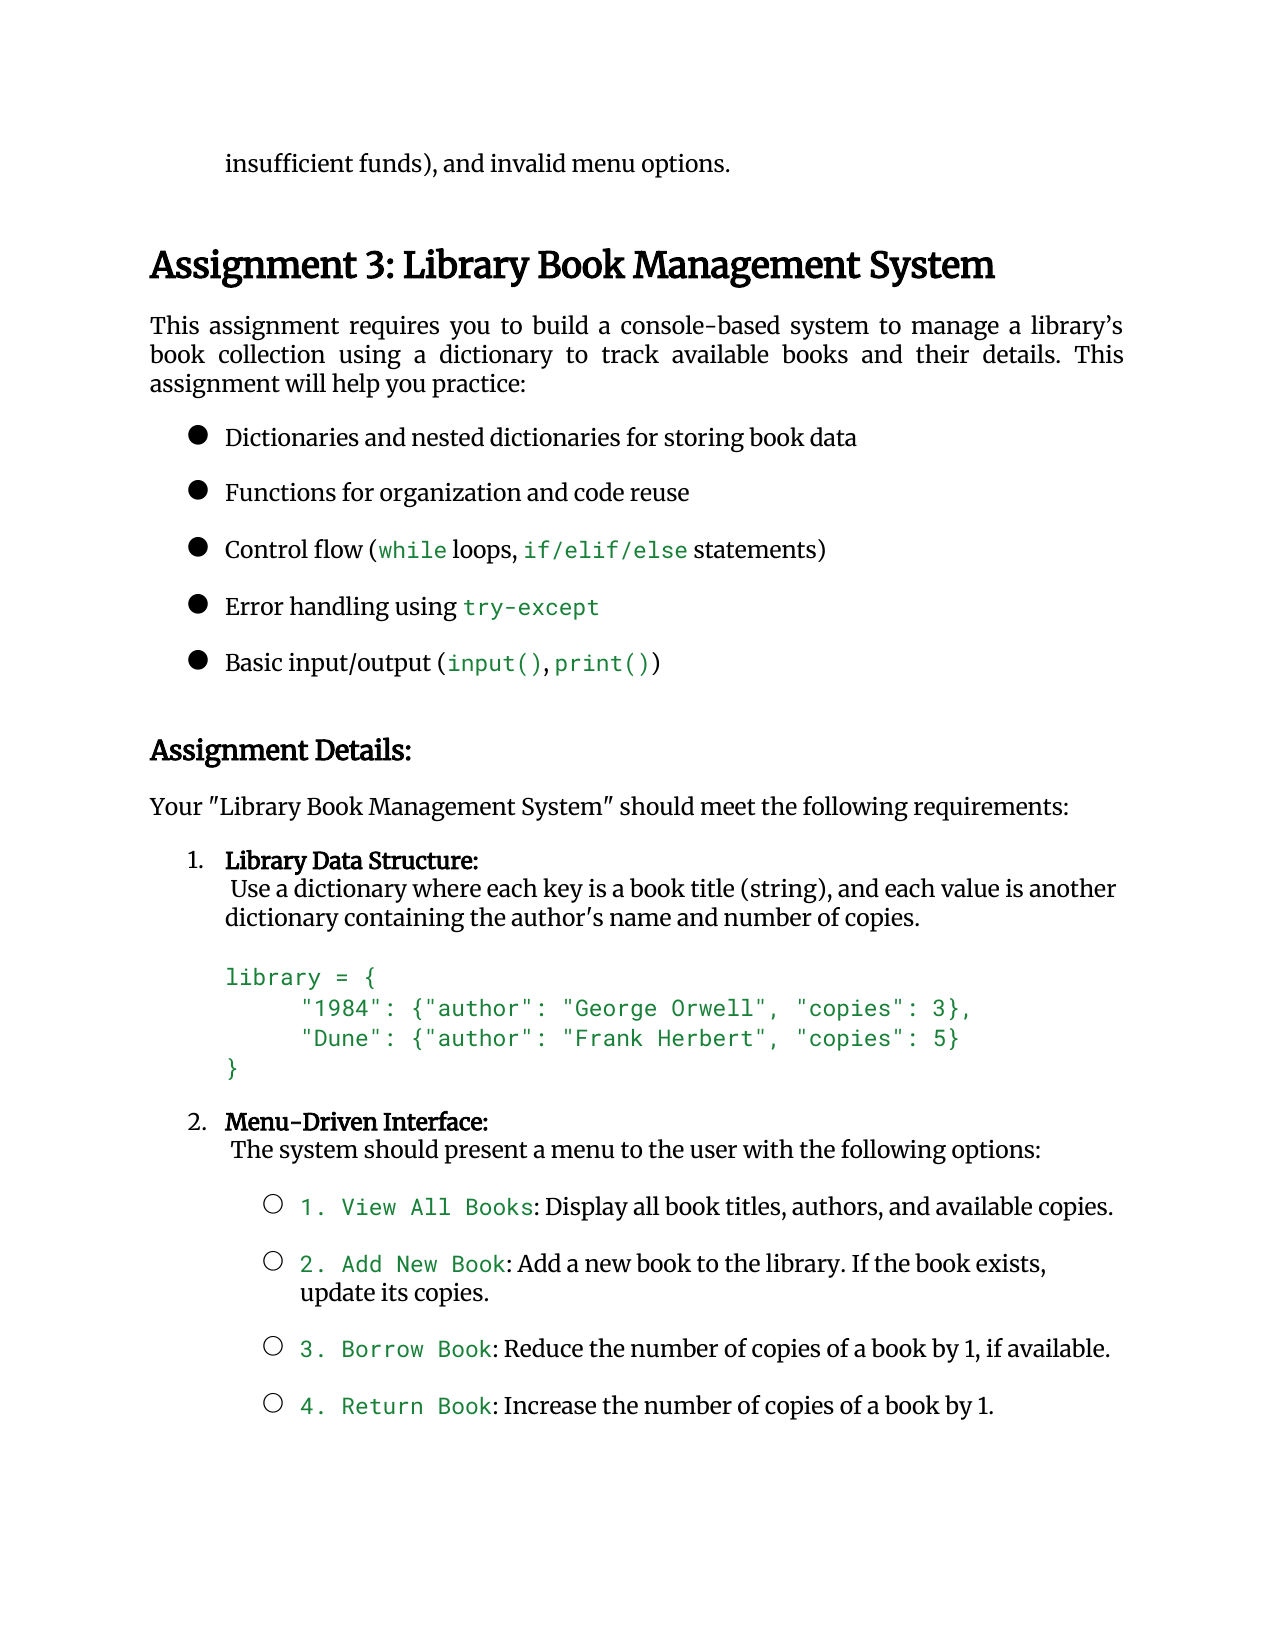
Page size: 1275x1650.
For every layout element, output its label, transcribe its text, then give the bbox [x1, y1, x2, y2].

text This assignment requires you to build a console-based system to manage a library’s book collection using a dictionary to track available books and their details. This assignment will help you practice: [150, 312, 1125, 399]
list Library Data Structure: Use a dictionary where each key is a book title (string), and each value is another dictionary containing the author's name and number of copies. library = { [187, 846, 1125, 992]
text } [150, 1052, 1125, 1082]
list 1. View All Books: Display all book titles, authors, and available copies. [262, 1192, 1125, 1248]
list 2. Add New Book: Add a new book to the library. If the book exists, update its copies. [262, 1248, 1125, 1334]
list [187, 150, 1125, 205]
text "1984": {"author": "George Orwell", "copies": 3}, [150, 992, 1125, 1022]
list Dictionaries and nested dictionaries for storing book data [187, 424, 1125, 479]
subtitle Assignment 3: Library Book Management System [150, 243, 1125, 287]
text "Dune": {"author": "Frank Herbert", "copies": 5} [150, 1022, 1125, 1052]
list Control flow (while loops, if/elif/else statements) [187, 534, 1125, 591]
text Your "Library Book Management System" should meet the following requirements: [150, 792, 1125, 821]
list Basic input/output (input(), print()) [187, 647, 1125, 704]
list 4. Return Book: Increase the number of copies of a book by 1. [262, 1390, 1125, 1447]
list 3. Borrow Book: Reduce the number of copies of a book by 1, if available. [262, 1334, 1125, 1390]
list Error handling using try-except [187, 591, 1125, 647]
list Menu-Driven Interface: The system should present a menu to the user with the following options: [187, 1107, 1125, 1192]
subtitle Assignment Details: [150, 733, 1125, 767]
list Functions for organization and code reuse [187, 479, 1125, 534]
